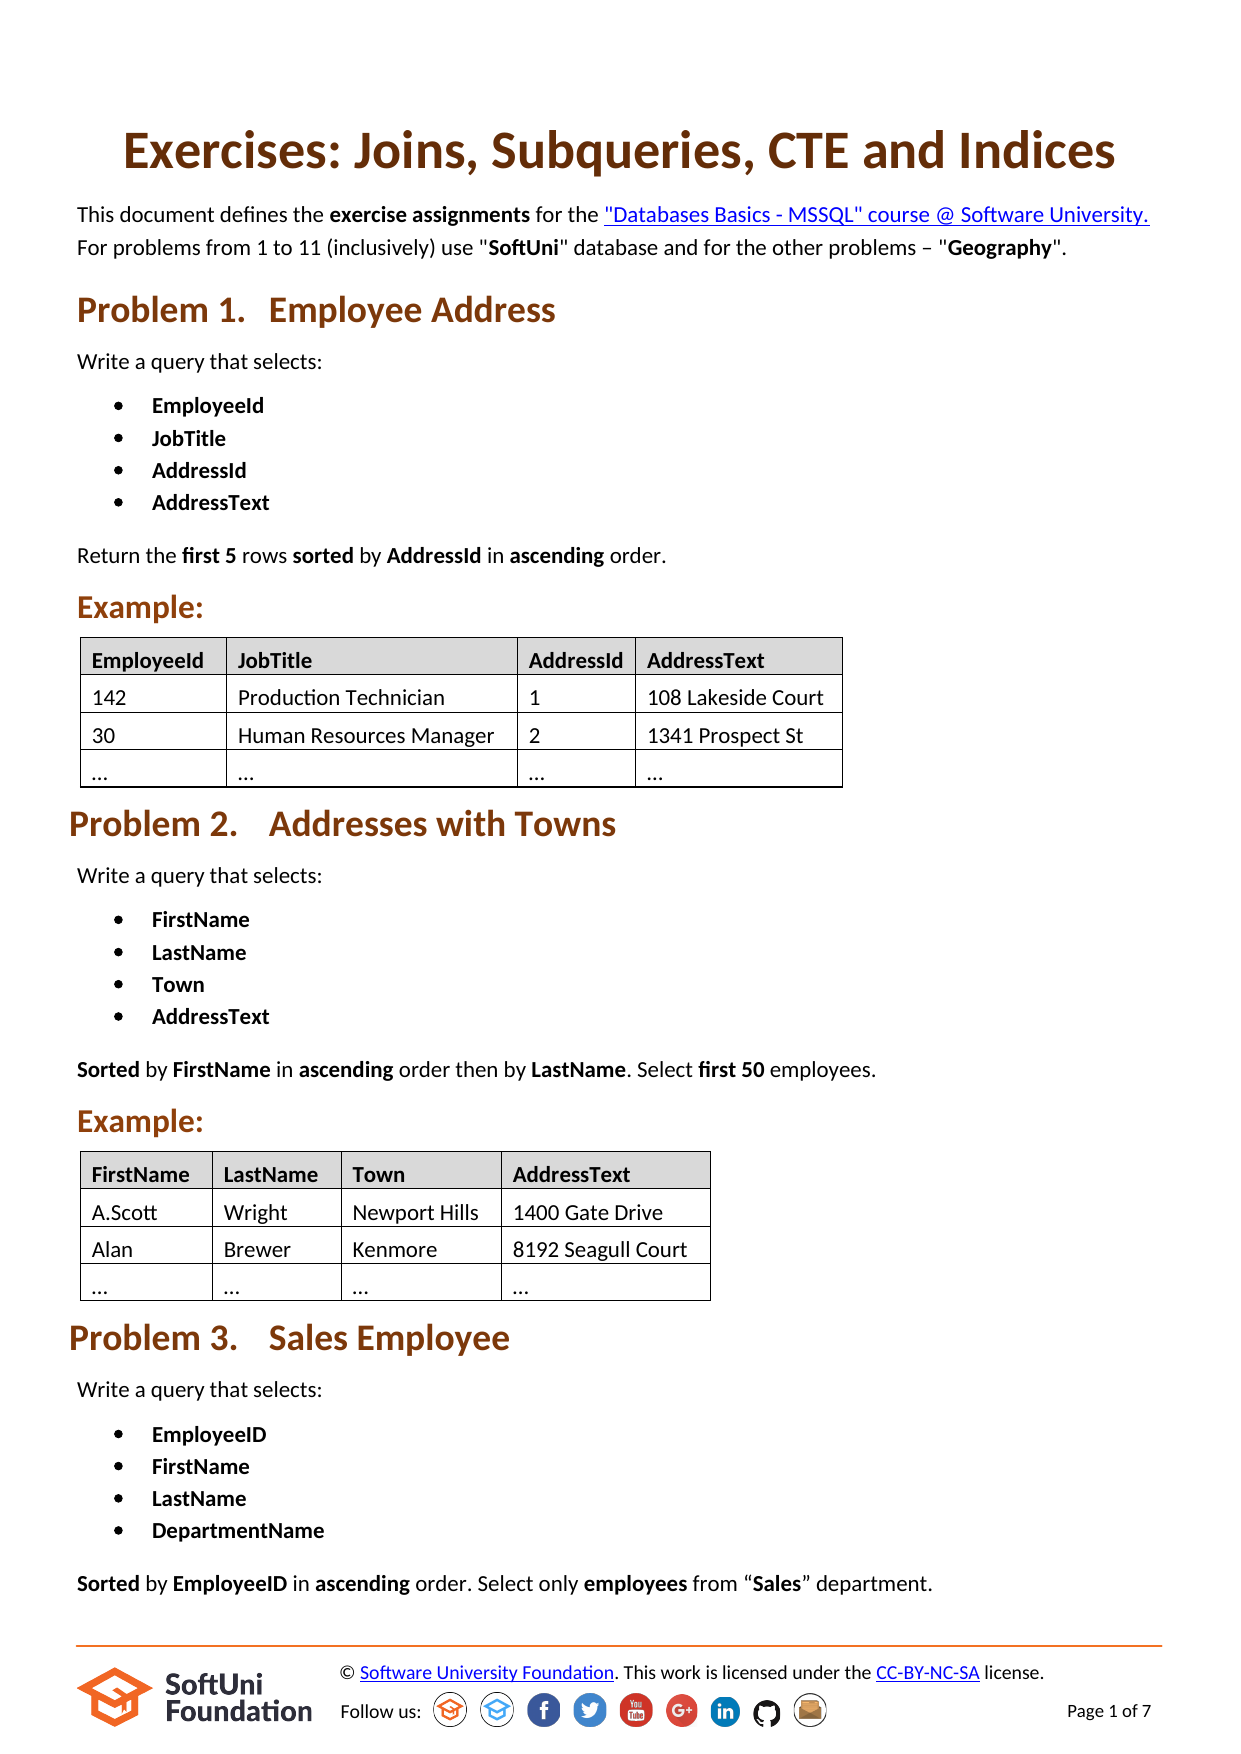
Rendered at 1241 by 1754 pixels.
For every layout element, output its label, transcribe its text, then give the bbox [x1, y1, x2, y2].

subtitle Employee Address [77, 286, 1163, 332]
subtitle Example: [77, 1100, 1163, 1141]
table_cell Human Resources Manager [227, 713, 517, 749]
table_cell 1 [518, 675, 635, 712]
list AddressText [114, 1002, 1163, 1030]
table_header LastName [213, 1152, 341, 1188]
picture [710, 1697, 717, 1705]
list EmployeeId [114, 392, 1163, 419]
table_cell … [81, 1264, 212, 1300]
picture [666, 1694, 698, 1727]
table_cell Newport Hills [342, 1189, 501, 1226]
subtitle Example: [77, 586, 1163, 627]
text Write a query that selects: [77, 347, 1163, 375]
table_cell … [636, 750, 842, 786]
table_header AddressId [518, 638, 635, 674]
picture [753, 1700, 781, 1727]
list DepartmentName [114, 1516, 1163, 1544]
table_cell … [502, 1264, 710, 1300]
table_cell Production Technician [227, 675, 517, 712]
text Write a query that selects: [77, 861, 1163, 889]
table_cell 1400 Gate Drive [502, 1189, 710, 1226]
list AddressId [114, 456, 1163, 484]
table_cell … [342, 1264, 501, 1300]
subtitle Addresses with Towns [69, 800, 1163, 846]
subtitle Sales Employee [69, 1314, 1163, 1360]
picture [527, 1693, 560, 1727]
table_header AddressText [502, 1152, 710, 1188]
list LastName [114, 938, 1163, 966]
picture [480, 1692, 514, 1727]
table_header AddressText [636, 638, 842, 674]
text This document defines the exercise assignments for the "Databases Basics - MSSQL" course @ Software University. For problems from 1 to 11 (inclusively) use "SoftUni" database and for the other problems – "Geography". [77, 201, 1163, 261]
text Write a query that selects: [77, 1375, 1163, 1403]
table_header FirstName [81, 1152, 212, 1188]
picture [724, 1709, 733, 1718]
text Return the first 5 rows sorted by AddressId in ascending order. [77, 541, 1163, 569]
list JobTitle [114, 424, 1163, 452]
list LastName [114, 1484, 1163, 1512]
list Town [114, 970, 1163, 998]
table_cell … [227, 750, 517, 786]
picture [733, 1697, 740, 1705]
table_cell Alan [81, 1227, 212, 1263]
table_cell … [213, 1264, 341, 1300]
table_cell 8192 Seagull Court [502, 1227, 710, 1263]
table_cell 2 [518, 713, 635, 749]
text Sorted by EmployeeID in ascending order. Select only employees from “Sales” department. [77, 1569, 1163, 1597]
table_header EmployeeId [81, 638, 226, 674]
table_header JobTitle [227, 638, 517, 674]
subtitle Exercises: Joins, Subqueries, CTE and Indices [77, 116, 1163, 182]
picture [619, 1693, 653, 1727]
picture [76, 1667, 312, 1727]
table_cell 30 [81, 713, 226, 749]
list FirstName [114, 1452, 1163, 1480]
picture [710, 1718, 719, 1727]
picture [573, 1693, 607, 1727]
table_cell 1341 Prospect St [636, 713, 842, 749]
table_cell A.Scott [81, 1189, 212, 1226]
picture [433, 1692, 467, 1727]
picture [793, 1693, 827, 1727]
table_cell … [518, 750, 635, 786]
list EmployeeID [114, 1420, 1163, 1448]
list AddressText [114, 488, 1163, 516]
table_cell Kenmore [342, 1227, 501, 1263]
table_cell 142 [81, 675, 226, 712]
picture [731, 1718, 740, 1727]
table_cell Brewer [213, 1227, 341, 1263]
text Sorted by FirstName in ascending order then by LastName. Select first 50 employees. [77, 1055, 1163, 1083]
table_cell 108 Lakeside Court [636, 675, 842, 712]
list FirstName [114, 906, 1163, 934]
table_cell Wright [213, 1189, 341, 1226]
table_cell … [81, 750, 226, 786]
table_header Town [342, 1152, 501, 1188]
